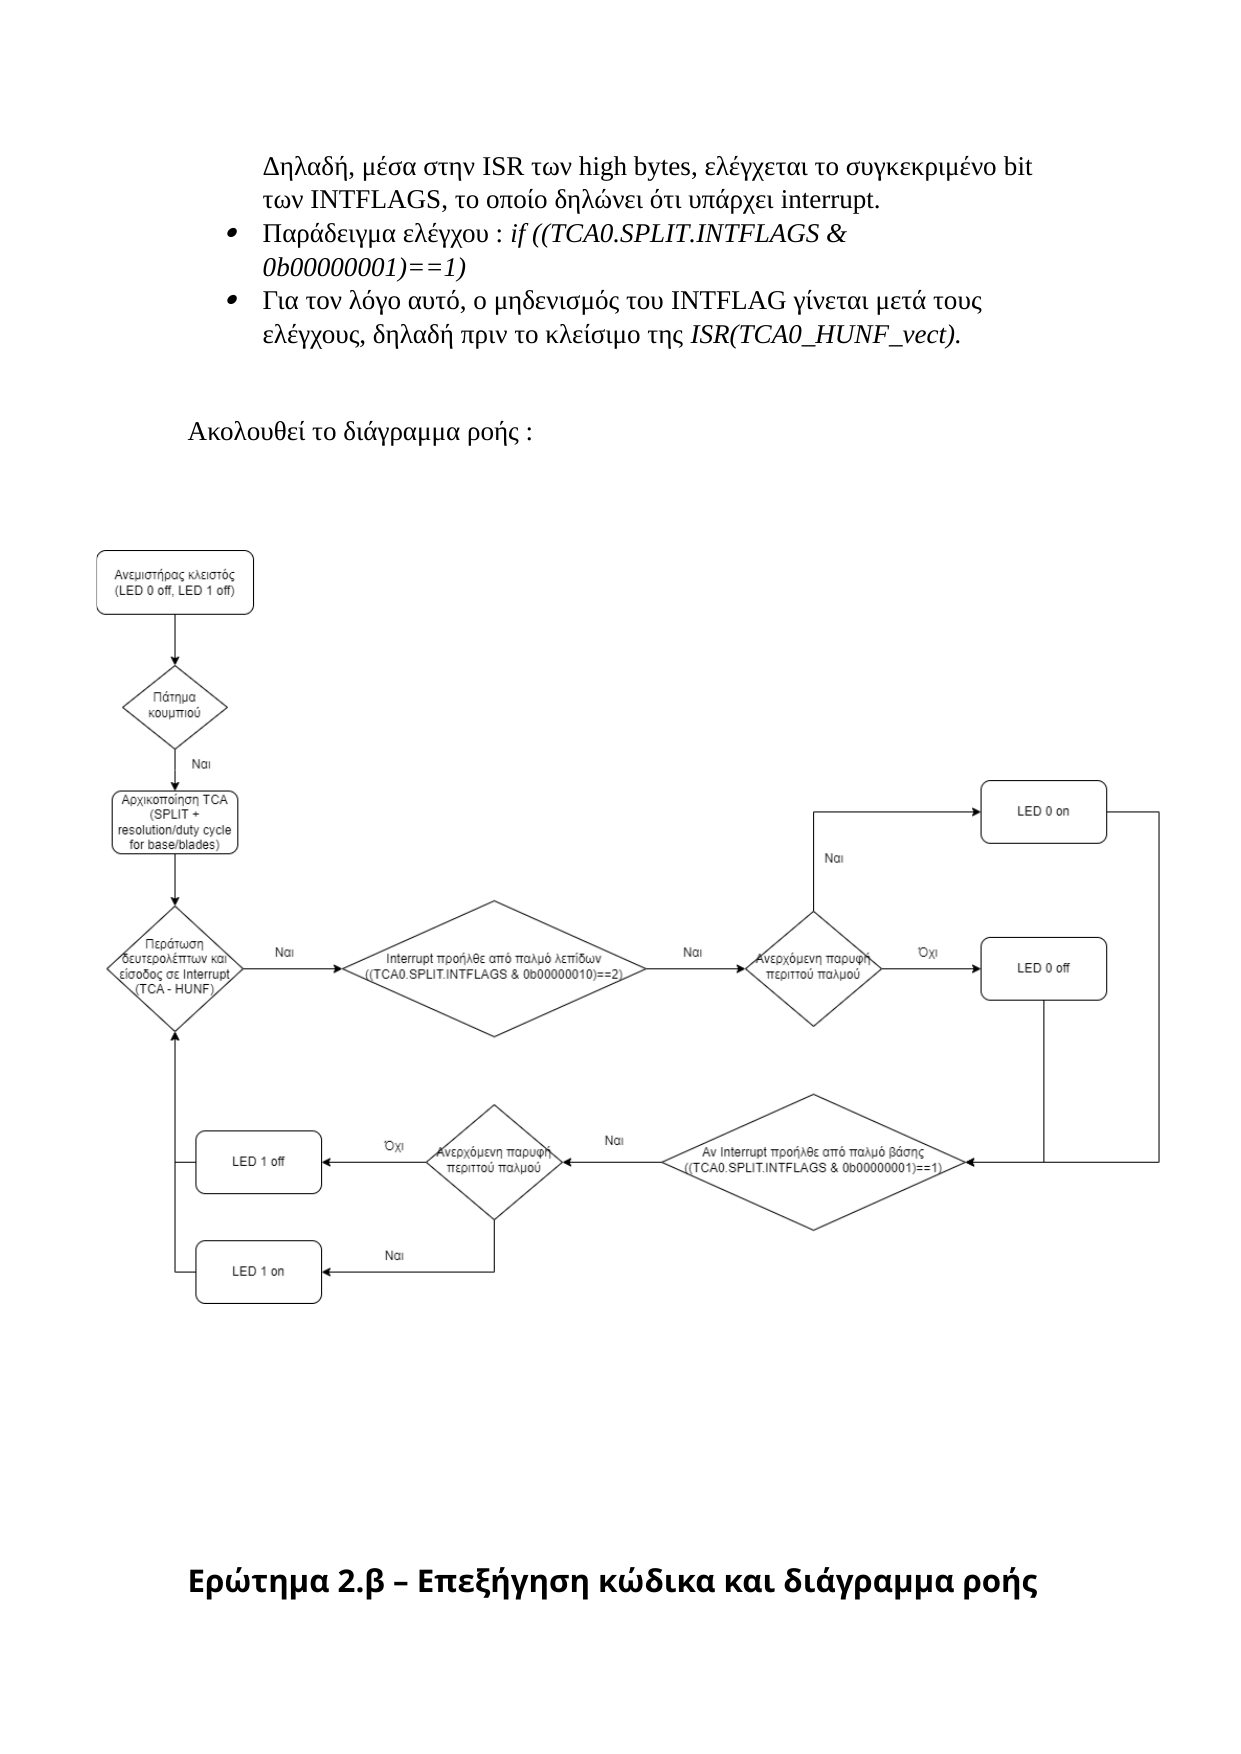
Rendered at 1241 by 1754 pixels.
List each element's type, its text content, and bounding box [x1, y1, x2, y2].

picture [96, 550, 1169, 1304]
text Ακολουθεί το διάγραμμα ροής : [187, 415, 1053, 446]
list Για τον λόγο αυτό, ο μηδενισμός του INTFLAG γίνεται μετά τους ελέγχους, δηλαδή πριν το κλείσιμο της ISR(TCA0_HUNF_vect). [225, 284, 1053, 349]
list Παράδειγμα ελέγχου : if ((TCA0.SPLIT.INTFLAGS & 0b00000001)==1) [225, 217, 1053, 282]
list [225, 150, 1053, 215]
text Ερώτημα 2.β – Επεξήγηση κώδικα και διάγραμμα ροής [187, 1559, 1053, 1602]
